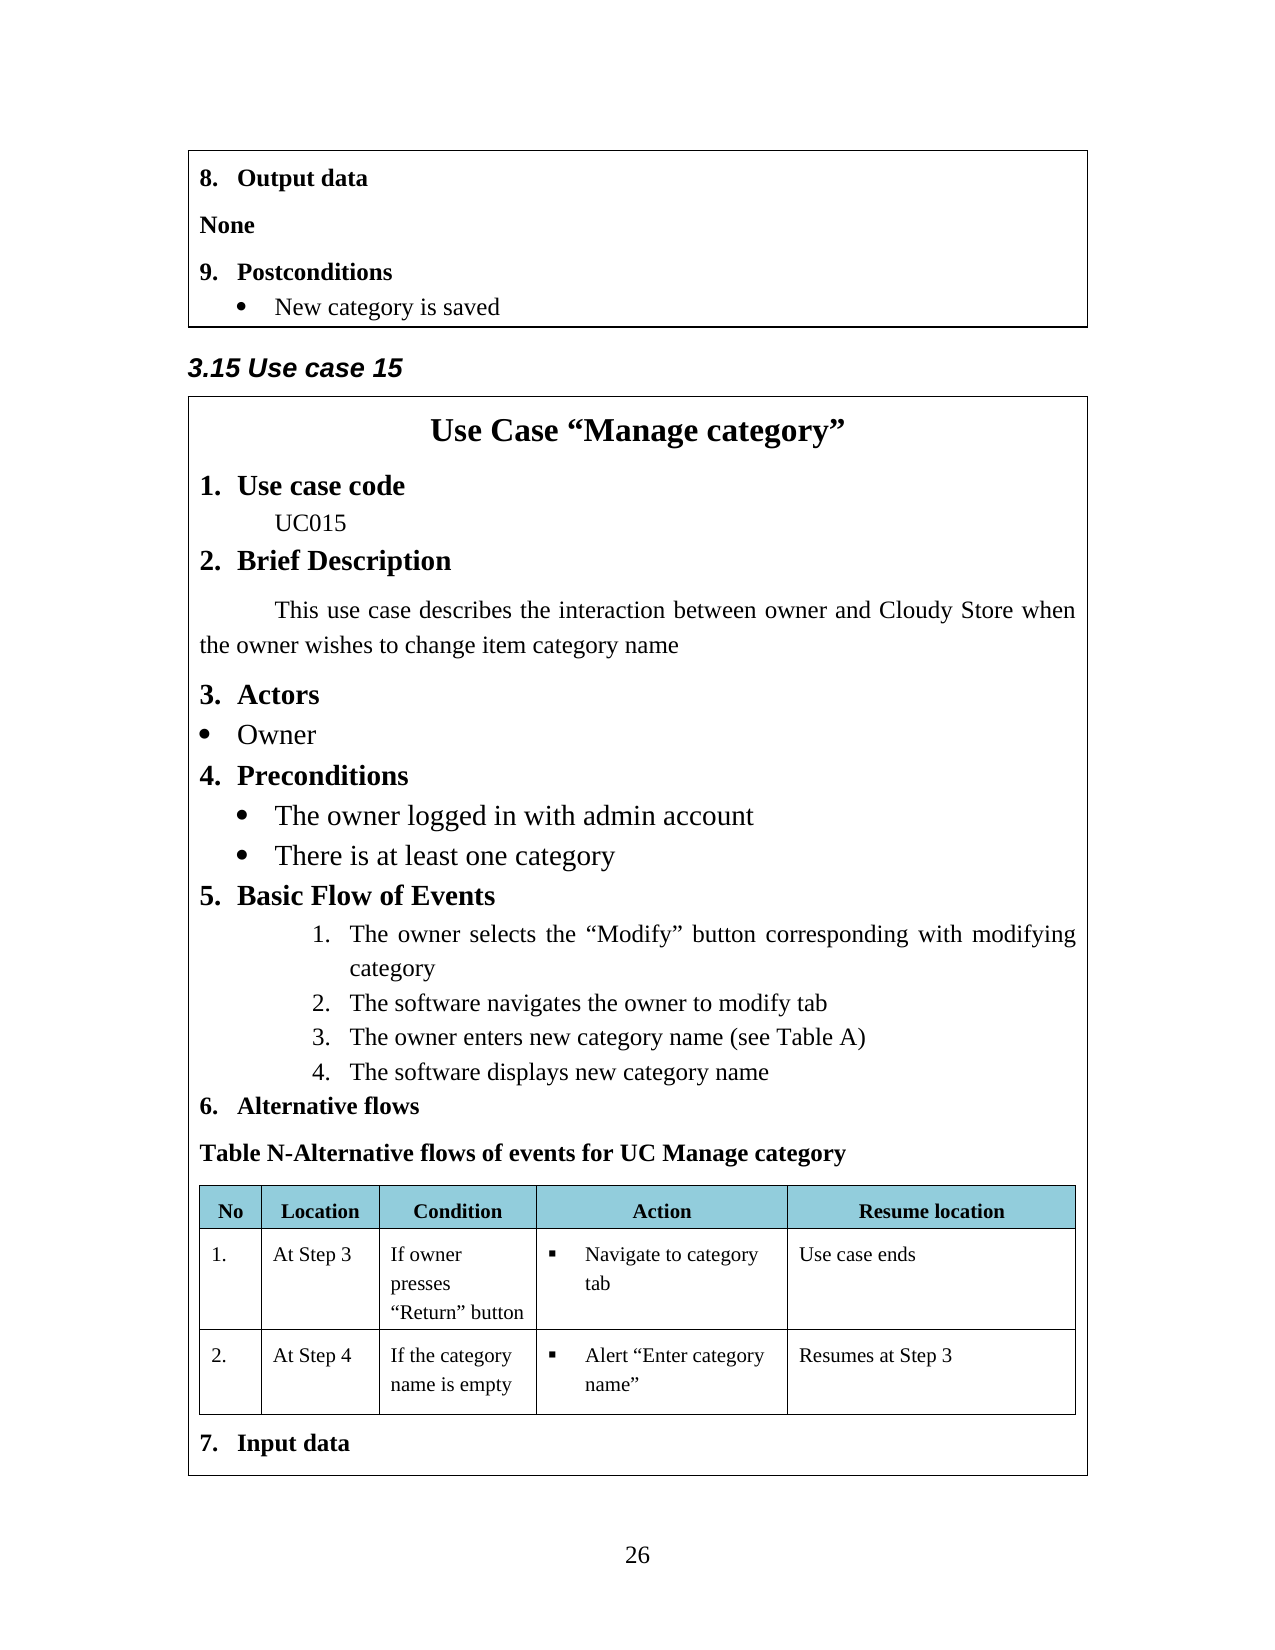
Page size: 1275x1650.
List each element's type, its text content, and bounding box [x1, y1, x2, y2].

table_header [189, 151, 1087, 326]
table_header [189, 397, 1087, 1474]
subtitle Use case 15 [187, 352, 1087, 384]
